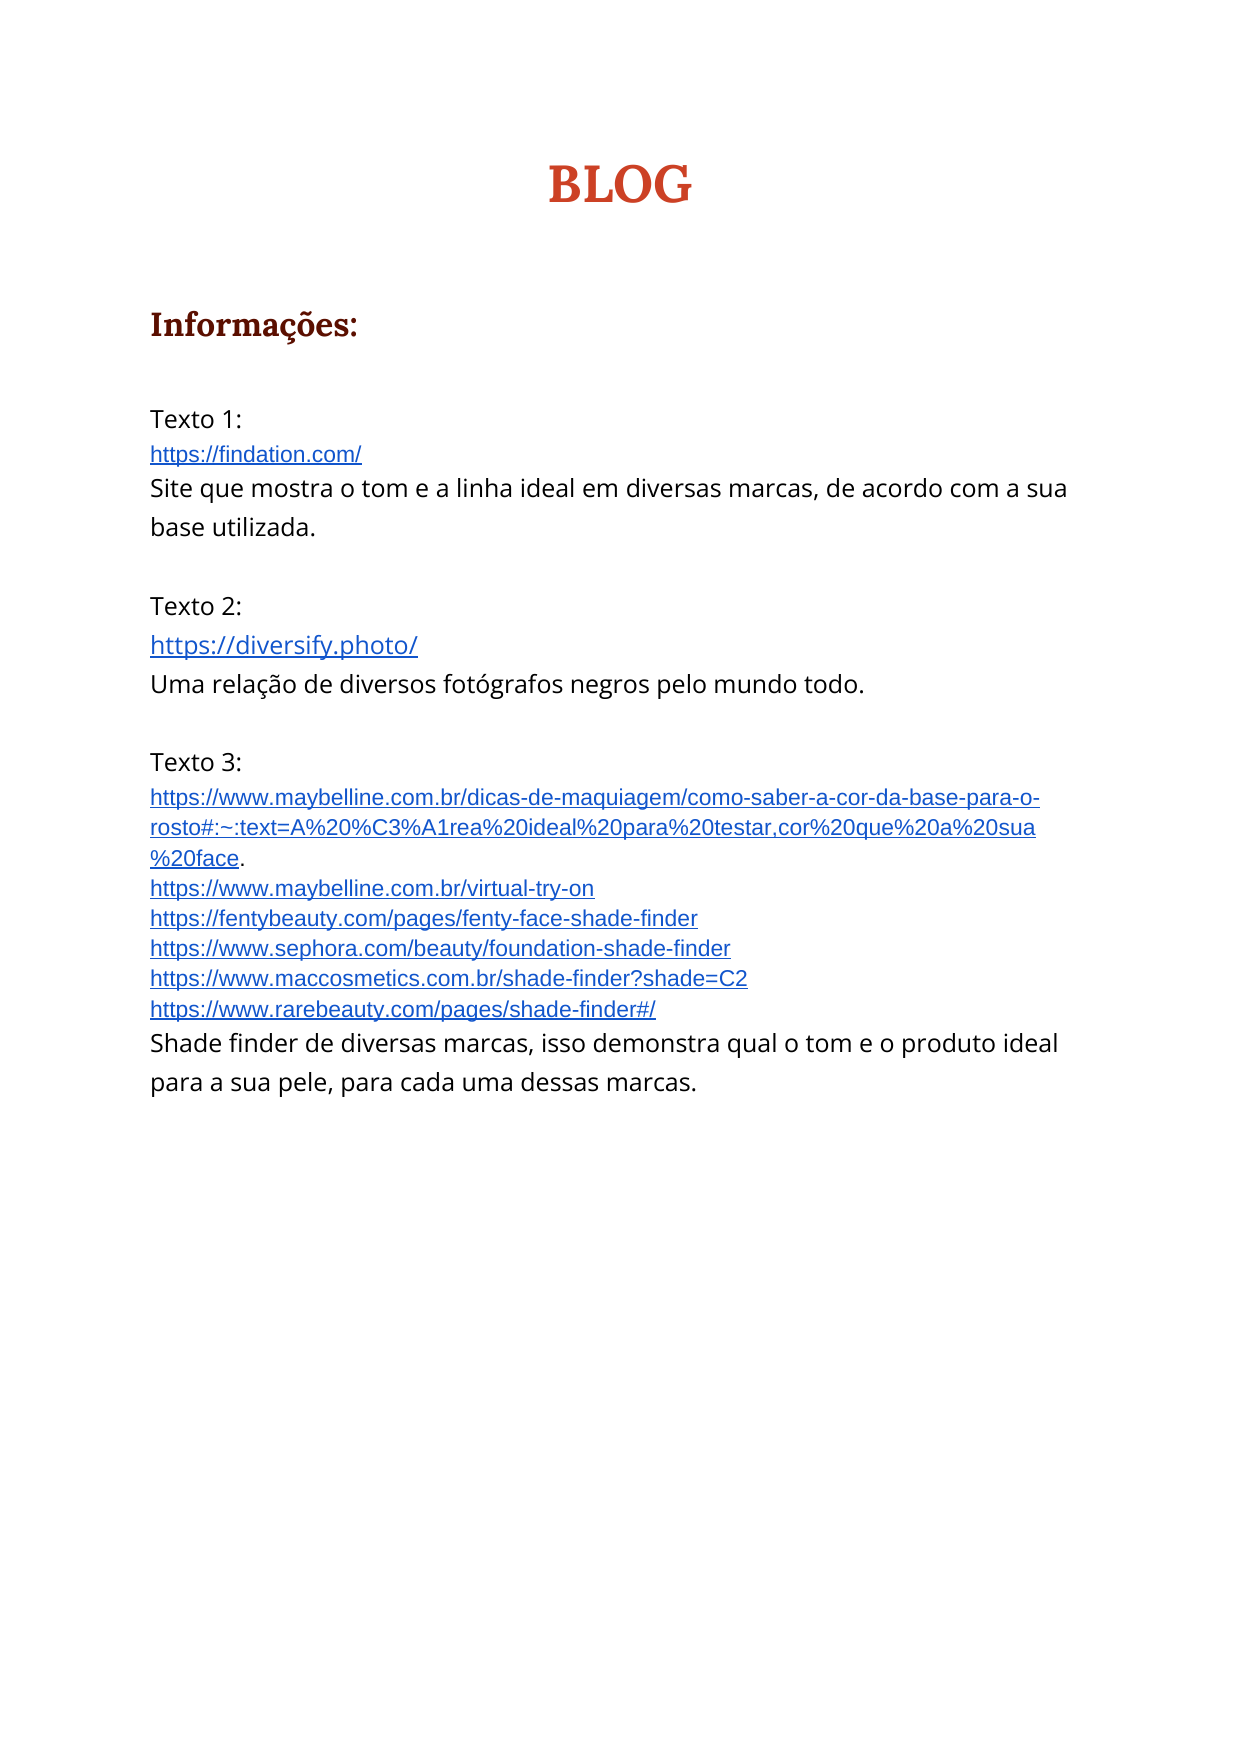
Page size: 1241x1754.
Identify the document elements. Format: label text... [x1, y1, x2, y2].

text https://www.maybelline.com.br/dicas-de-maquiagem/como-saber-a-cor-da-base-para-o-rosto#:~:text=A%20%C3%A1rea%20ideal%20para%20testar,cor%20que%20a%20sua%20face. [150, 784, 1090, 871]
text https://fentybeauty.com/pages/fenty-face-shade-finder [150, 905, 1090, 931]
text https://diversify.photo/ [150, 627, 1090, 662]
text https://www.sephora.com/beauty/foundation-shade-finder [150, 935, 1090, 962]
text https://www.maccosmetics.com.br/shade-finder?shade=C2 [150, 965, 1090, 992]
text Uma relação de diversos fotógrafos negros pelo mundo todo. [150, 667, 1090, 701]
text Informações: [150, 303, 1090, 346]
text Site que mostra o tom e a linha ideal em diversas marcas, de acordo com a sua base utilizada. [150, 471, 1090, 544]
text Texto 2: [150, 588, 1090, 622]
text Shade finder de diversas marcas, isso demonstra qual o tom e o produto ideal para a sua pele, para cada uma dessas marcas. [150, 1026, 1090, 1099]
text https://findation.com/ [150, 441, 1090, 467]
text Texto 1: [150, 401, 1090, 436]
text BLOG [150, 150, 1090, 217]
text https://www.rarebeauty.com/pages/shade-finder#/ [150, 996, 1090, 1022]
text Texto 3: [150, 745, 1090, 779]
text https://www.maybelline.com.br/virtual-try-on [150, 875, 1090, 901]
